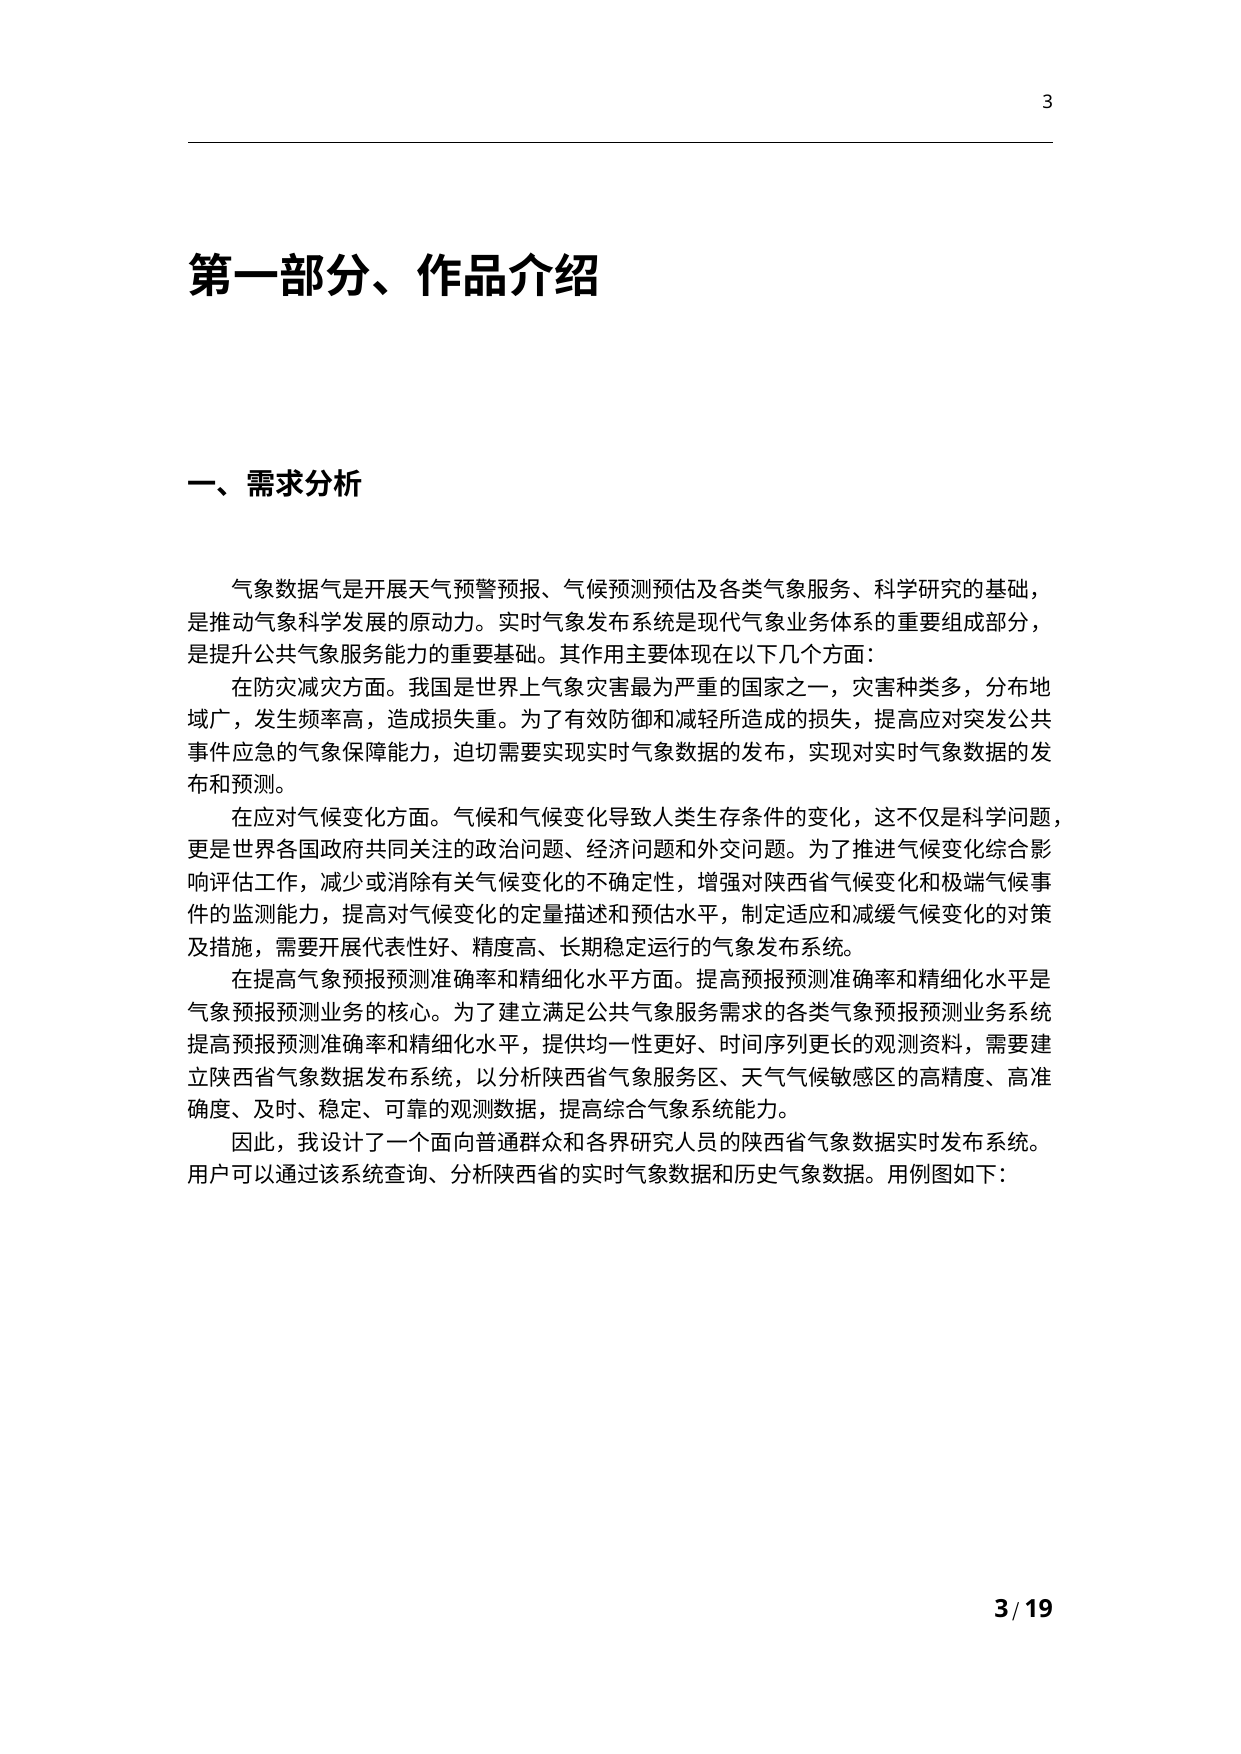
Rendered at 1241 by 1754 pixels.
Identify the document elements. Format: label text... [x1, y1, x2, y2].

text 在应对气候变化方面。气候和气候变化导致人类生存条件的变化，这不仅是科学问题，更是世界各国政府共同关注的政治问题、经济问题和外交问题。为了推进气候变化综合影响评估工作，减少或消除有关气候变化的不确定性，增强对陕西省气候变化和极端气候事件的监测能力，提高对气候变化的定量描述和预估水平，制定适应和减缓气候变化的对策及措施，需要开展代表性好、精度高、长期稳定运行的气象发布系统。 [187, 799, 1053, 962]
subtitle 一、需求分析 [187, 449, 1053, 514]
subtitle 第一部分、作品介绍 [187, 223, 1053, 321]
text 气象数据气是开展天气预警预报、气候预测预估及各类气象服务、科学研究的基础，是推动气象科学发展的原动力。实时气象发布系统是现代气象业务体系的重要组成部分，是提升公共气象服务能力的重要基础。其作用主要体现在以下几个方面： [187, 572, 1053, 669]
text 在防灾减灾方面。我国是世界上气象灾害最为严重的国家之一，灾害种类多，分布地域广，发生频率高，造成损失重。为了有效防御和减轻所造成的损失，提高应对突发公共事件应急的气象保障能力，迫切需要实现实时气象数据的发布，实现对实时气象数据的发布和预测。 [187, 669, 1053, 799]
text 在提高气象预报预测准确率和精细化水平方面。提高预报预测准确率和精细化水平是气象预报预测业务的核心。为了建立满足公共气象服务需求的各类气象预报预测业务系统，提高预报预测准确率和精细化水平，提供均一性更好、时间序列更长的观测资料，需要建立陕西省气象数据发布系统，以分析陕西省气象服务区、天气气候敏感区的高精度、高准确度、及时、稳定、可靠的观测数据，提高综合气象系统能力。 [187, 962, 1053, 1124]
text 因此，我设计了一个面向普通群众和各界研究人员的陕西省气象数据实时发布系统。用户可以通过该系统查询、分析陕西省的实时气象数据和历史气象数据。用例图如下： [187, 1124, 1053, 1189]
